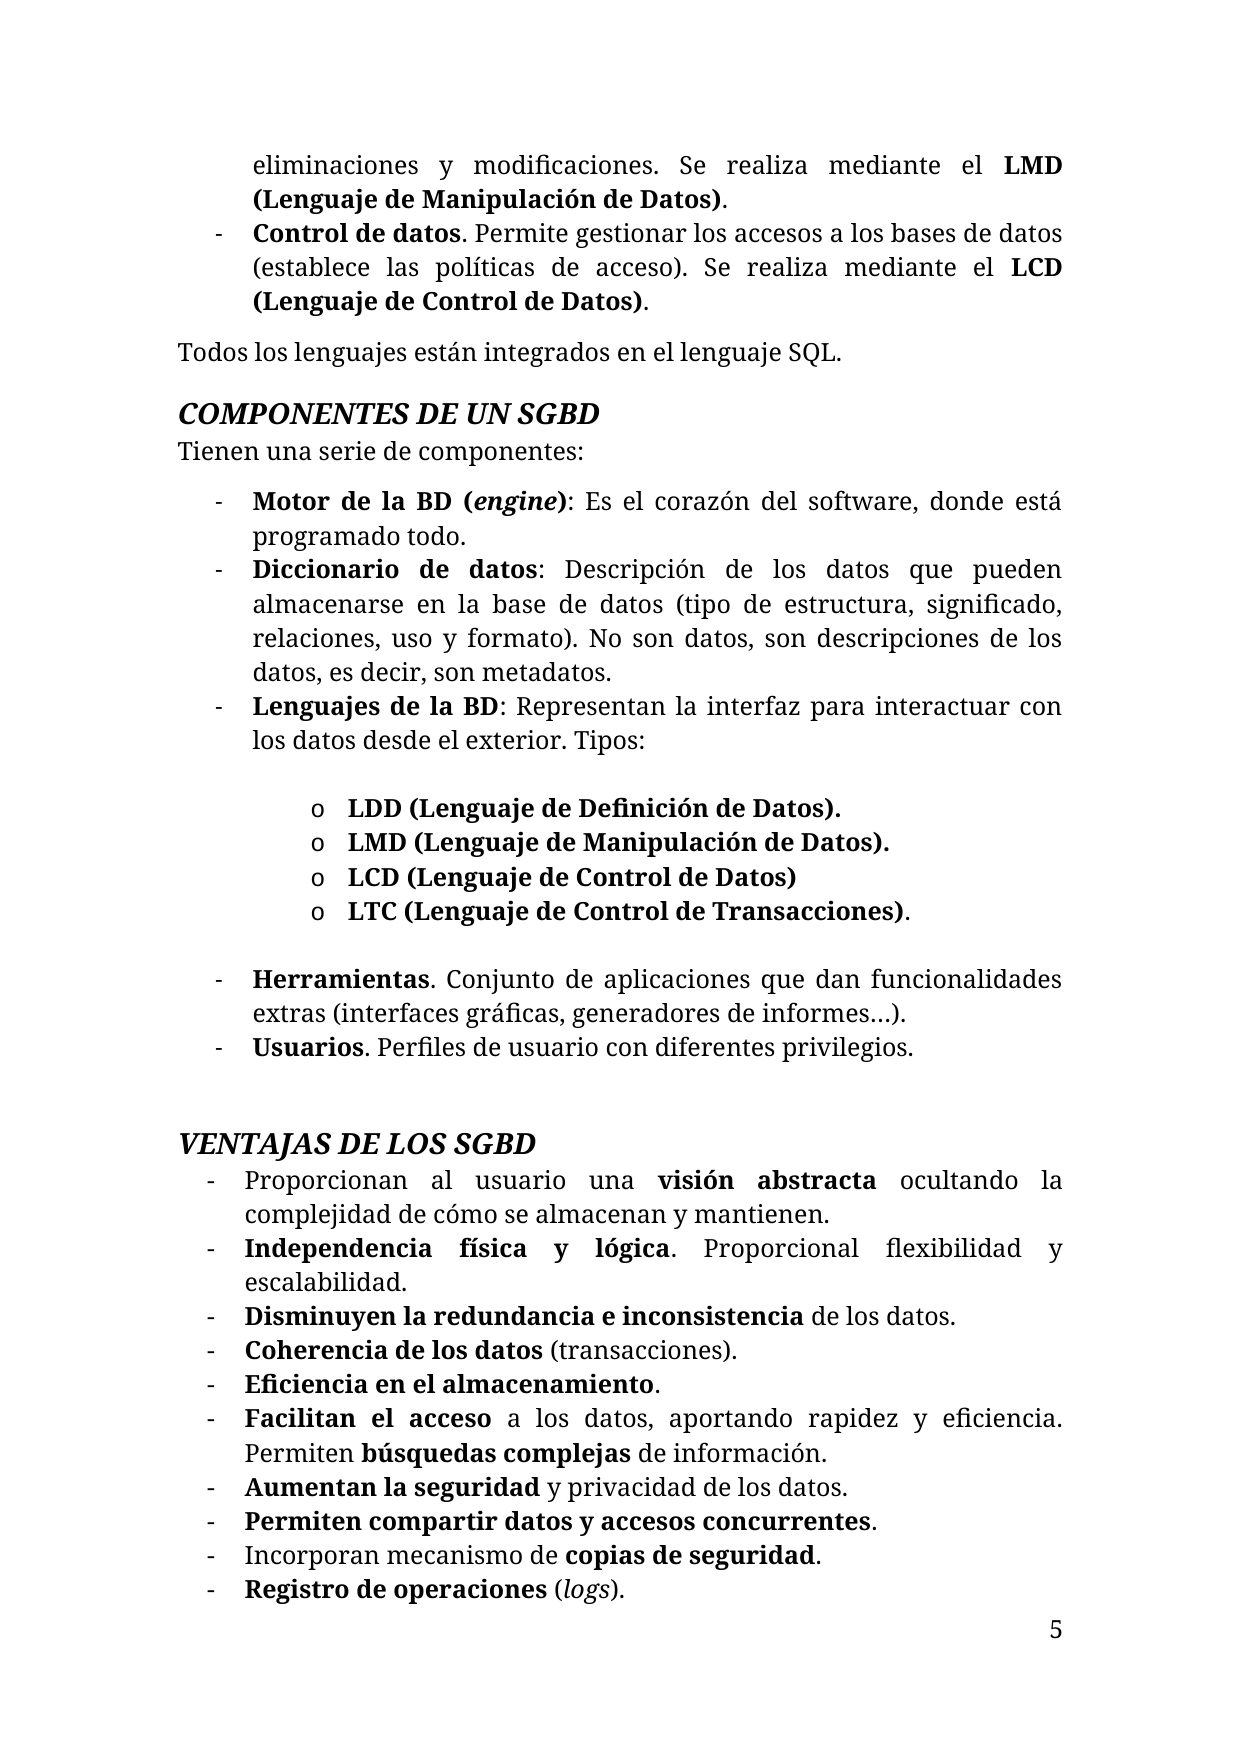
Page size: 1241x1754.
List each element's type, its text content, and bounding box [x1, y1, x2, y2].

list LTC (Lenguaje de Control de Transacciones). [310, 893, 1063, 928]
list Incorporan mecanismo de copias de seguridad. [207, 1537, 1063, 1571]
subtitle COMPONENTES DE UN SGBD [177, 394, 1063, 433]
list Lenguajes de la BD: Representan la interfaz para interactuar con los datos desde el exterior. Tipos: [215, 688, 1063, 757]
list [215, 148, 1063, 216]
list Coherencia de los datos (transacciones). [207, 1333, 1063, 1367]
list Diccionario de datos: Descripción de los datos que pueden almacenarse en la base de datos (tipo de estructura, significado, relaciones, uso y formato). No son datos, son descripciones de los datos, es decir, son metadatos. [215, 552, 1063, 688]
list Aumentan la seguridad y privacidad de los datos. [207, 1469, 1063, 1503]
list Control de datos. Permite gestionar los accesos a los bases de datos (establece las políticas de acceso). Se realiza mediante el LCD (Lenguaje de Control de Datos). [215, 216, 1063, 318]
subtitle VENTAJAS DE LOS SGBD [177, 1123, 1063, 1163]
list Permiten compartir datos y accesos concurrentes. [207, 1503, 1063, 1537]
list Registro de operaciones (logs). [207, 1571, 1063, 1606]
list LMD (Lenguaje de Manipulación de Datos). [310, 825, 1063, 859]
list Disminuyen la redundancia e inconsistencia de los datos. [207, 1299, 1063, 1333]
list Independencia física y lógica. Proporcional flexibilidad y escalabilidad. [207, 1231, 1063, 1299]
text Tienen una serie de componentes: [177, 433, 1063, 467]
list LCD (Lenguaje de Control de Datos) [310, 859, 1063, 893]
list Motor de la BD (engine): Es el corazón del software, donde está programado todo. [215, 484, 1063, 552]
list Usuarios. Perfiles de usuario con diferentes privilegios. [215, 1030, 1063, 1064]
list Herramientas. Conjunto de aplicaciones que dan funcionalidades extras (interfaces gráficas, generadores de informes…). [215, 962, 1063, 1030]
list Eficiencia en el almacenamiento. [207, 1367, 1063, 1401]
list LDD (Lenguaje de Definición de Datos). [310, 791, 1063, 825]
list Facilitan el acceso a los datos, aportando rapidez y eficiencia. Permiten búsquedas complejas de información. [207, 1401, 1063, 1469]
text Todos los lenguajes están integrados en el lenguaje SQL. [177, 334, 1063, 369]
list Proporcionan al usuario una visión abstracta ocultando la complejidad de cómo se almacenan y mantienen. [207, 1163, 1063, 1231]
